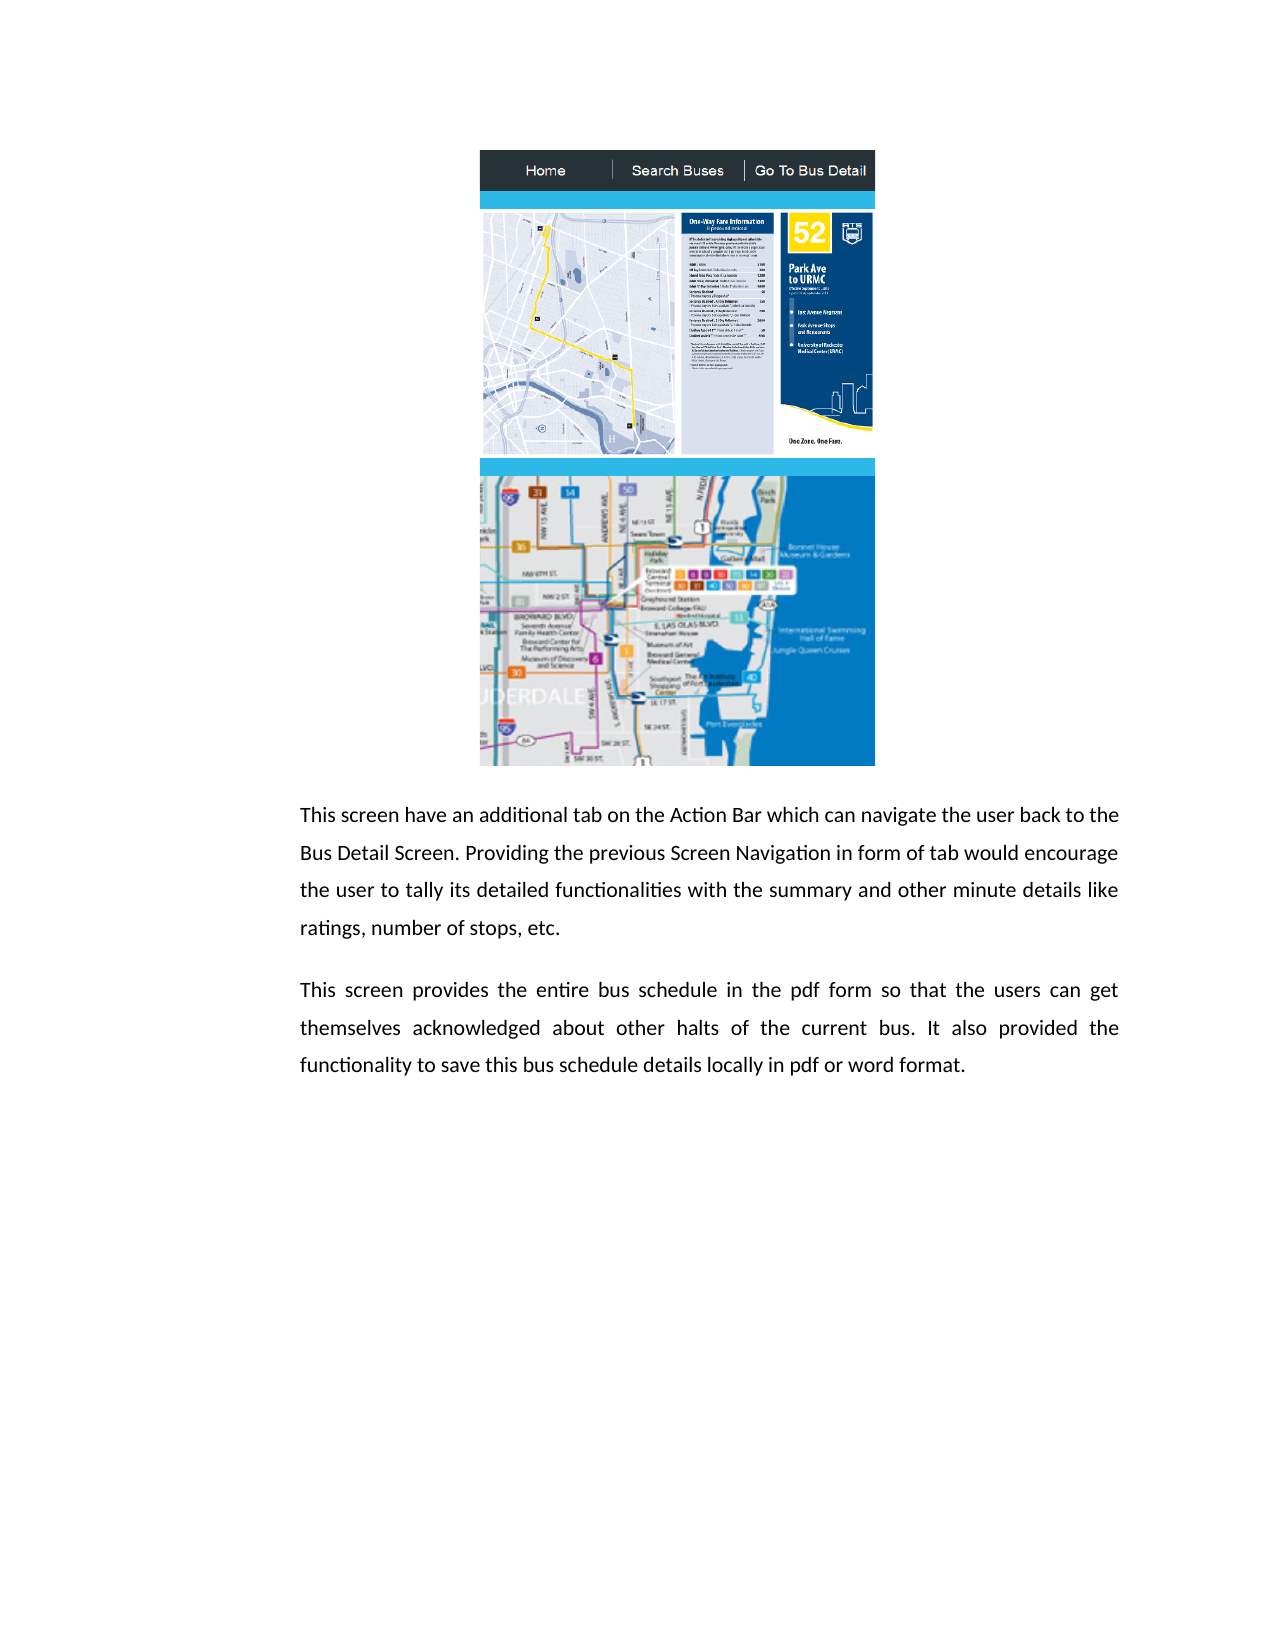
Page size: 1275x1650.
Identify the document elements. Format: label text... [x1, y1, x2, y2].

text This screen have an additional tab on the Action Bar which can navigate the user back to the Bus Detail Screen. Providing the previous Screen Navigation in form of tab would encourage the user to tally its detailed functionalities with the summary and other minute details like ratings, number of stops, etc. [300, 791, 1120, 941]
picture [479, 150, 876, 766]
text This screen provides the entire bus schedule in the pdf form so that the users can get themselves acknowledged about other halts of the current bus. It also provided the functionality to save this bus schedule details locally in pdf or word format. [300, 966, 1120, 1078]
